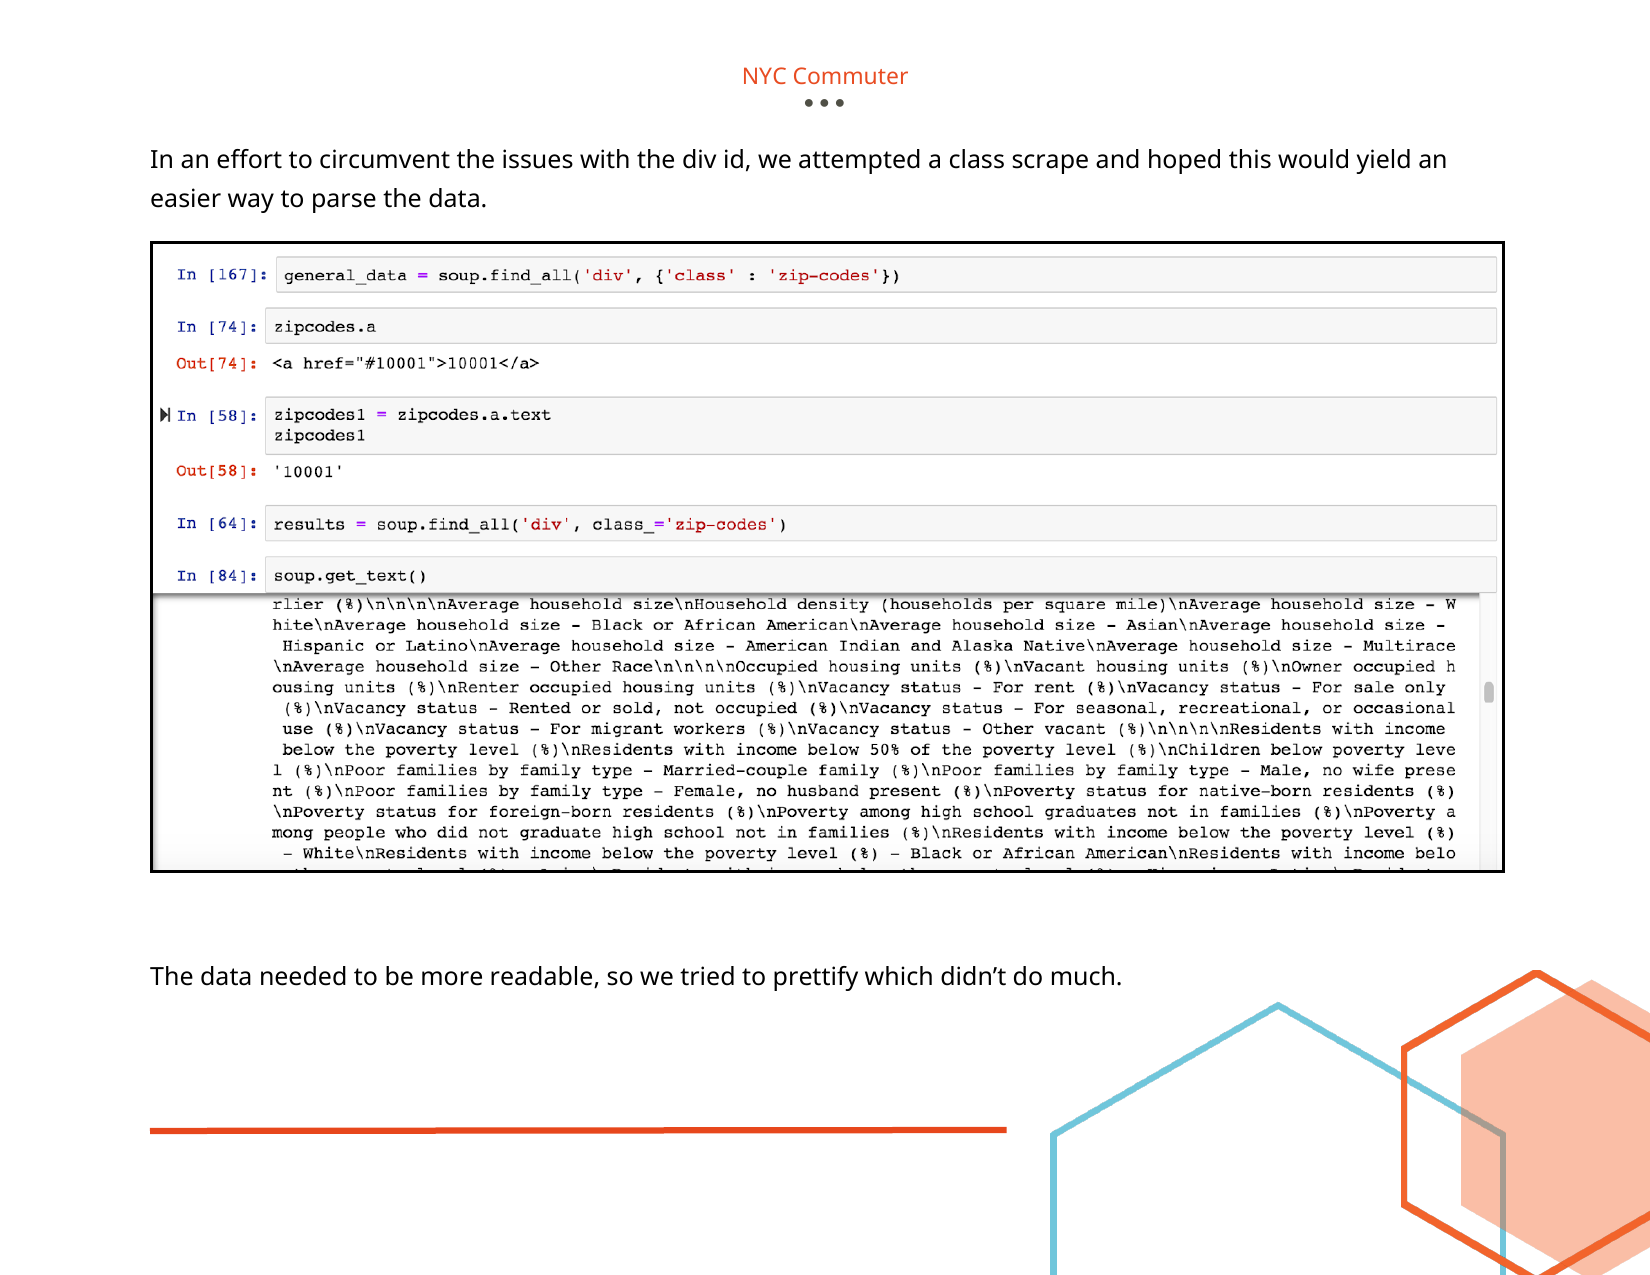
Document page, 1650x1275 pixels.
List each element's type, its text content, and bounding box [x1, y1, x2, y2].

text In an effort to circumvent the issues with the div id, we attempted a class scrape and hoped this would yield an easier way to parse the data. [150, 141, 1500, 215]
picture [1050, 970, 1650, 1275]
picture [153, 244, 1502, 870]
text The data needed to be more readable, so we tried to prettify which didn’t do much. [150, 958, 1500, 992]
